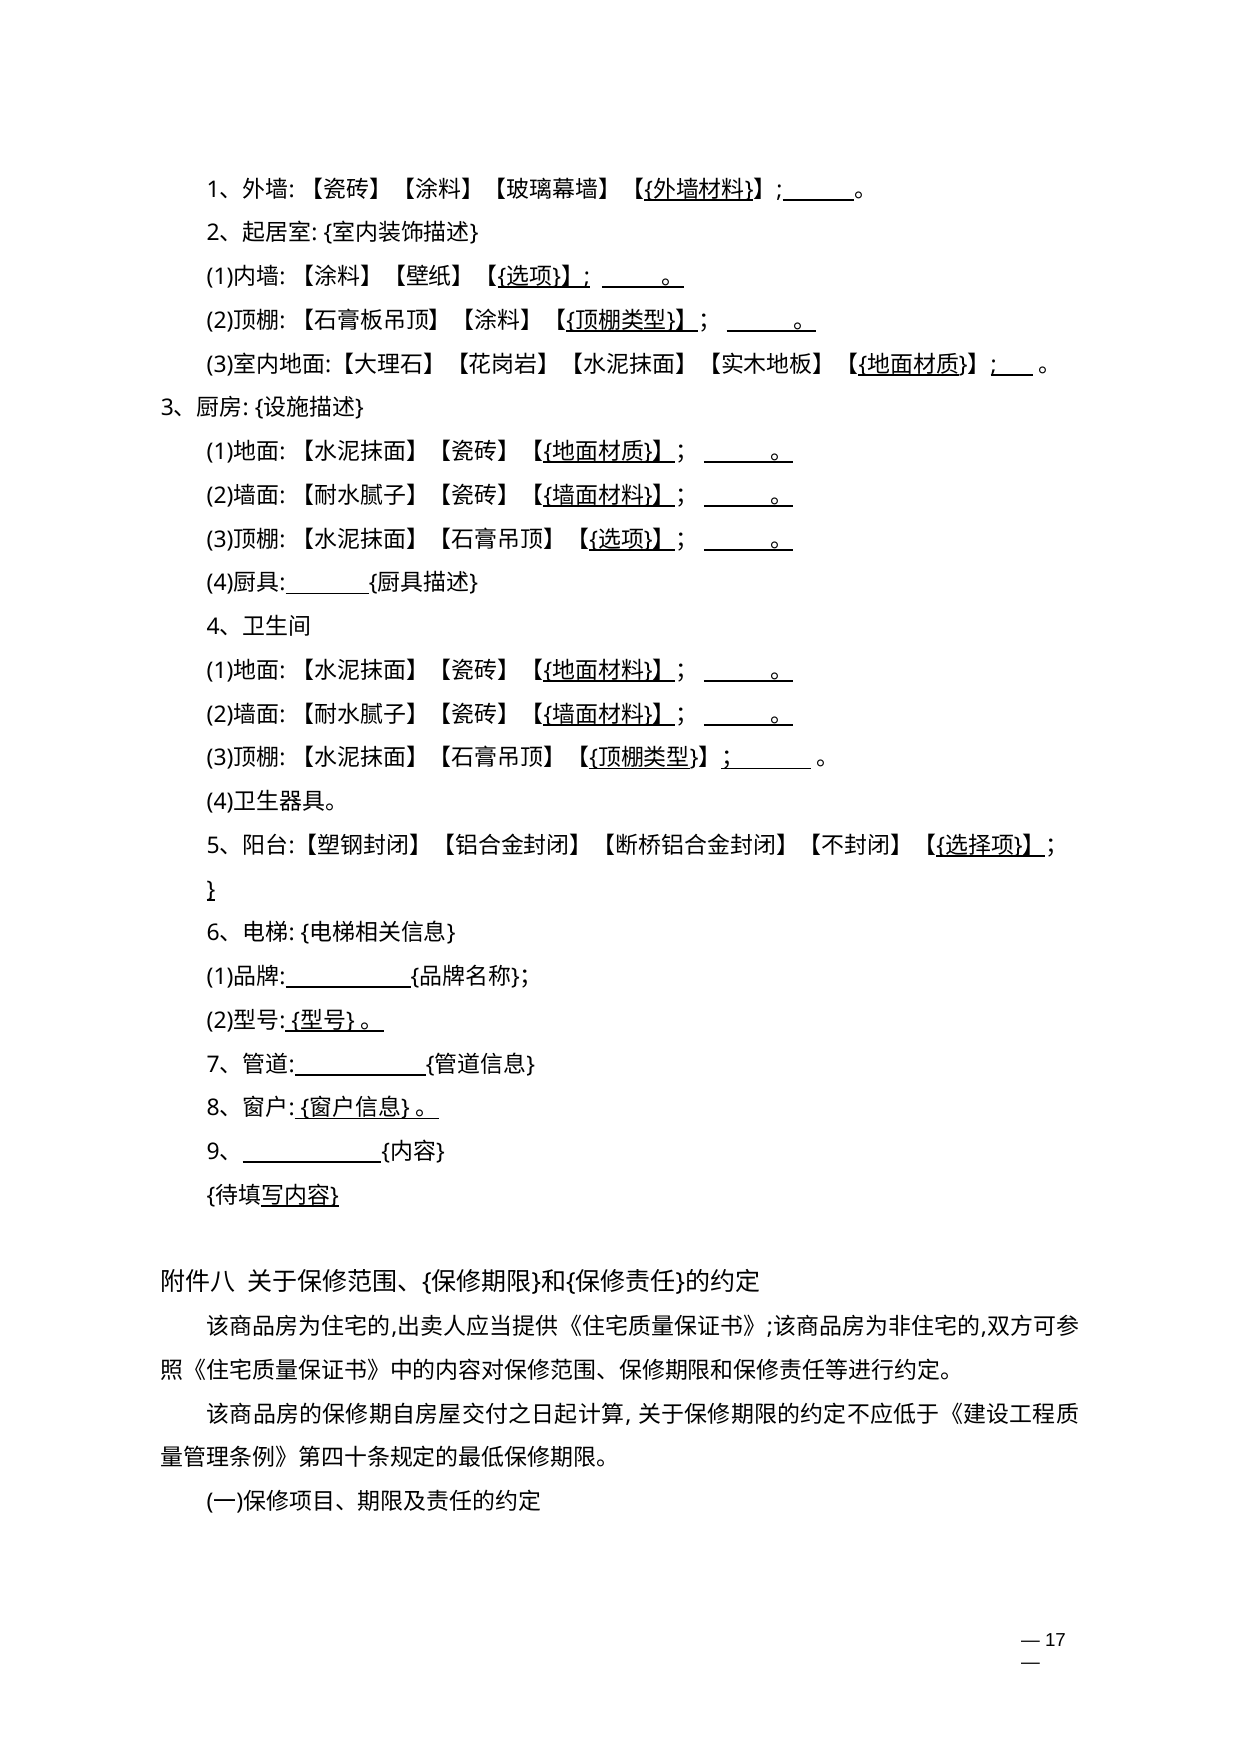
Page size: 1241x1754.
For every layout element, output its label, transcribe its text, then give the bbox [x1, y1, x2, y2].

text 6、电梯: {电梯相关信息} [161, 906, 1079, 949]
text 3、厨房: {设施描述} [161, 381, 1079, 424]
text (2)顶棚: 【石膏板吊顶】【涂料】【{顶棚类型}】； 。 [161, 293, 1079, 337]
text (1)地面: 【水泥抹面】【瓷砖】【{地面材料}】； 。 [161, 643, 1079, 687]
text 该商品房为住宅的,出卖人应当提供《住宅质量保证书》;该商品房为非住宅的,双方可参照《住宅质量保证书》中的内容对保修范围、保修期限和保修责任等进行约定。 [161, 1299, 1079, 1387]
text 7、管道: {管道信息} [161, 1037, 1079, 1081]
text (2)型号: {型号} 。 [161, 993, 1079, 1037]
text 9、 {内容} [161, 1124, 1079, 1168]
text 8、窗户: {窗户信息} 。 [161, 1081, 1079, 1124]
text 附件八 关于保修范围、{保修期限}和{保修责任}的约定 [161, 1256, 1079, 1299]
text (1)内墙: 【涂料】【壁纸】【{选项}】; 。 [161, 249, 1079, 293]
text (4)卫生器具。 [161, 774, 1079, 818]
text (一)保修项目、期限及责任的约定 [161, 1474, 1079, 1518]
text 1、外墙: 【瓷砖】【涂料】【玻璃幕墙】【{外墙材料}】; 。 [161, 162, 1079, 206]
text (2)墙面: 【耐水腻子】【瓷砖】【{墙面材料}】； 。 [161, 468, 1079, 512]
text 该商品房的保修期自房屋交付之日起计算, 关于保修期限的约定不应低于《建设工程质量管理条例》第四十条规定的最低保修期限。 [161, 1387, 1079, 1474]
text 4、卫生间 [161, 599, 1079, 643]
text (3)顶棚: 【水泥抹面】【石膏吊顶】【{顶棚类型}】； 。 [161, 731, 1079, 774]
text (3)顶棚: 【水泥抹面】【石膏吊顶】【{选项}】； 。 [161, 512, 1079, 556]
text 5、阳台:【塑钢封闭】【铝合金封闭】【断桥铝合金封闭】【不封闭】【{选择项}】； [161, 818, 1079, 862]
text (4)厨具: {厨具描述} [161, 556, 1079, 599]
text (3)室内地面:【大理石】【花岗岩】【水泥抹面】【实木地板】【{地面材质}】; 。 [161, 337, 1079, 381]
text (1)地面: 【水泥抹面】【瓷砖】【{地面材质}】； 。 [161, 424, 1079, 468]
text } [161, 862, 1079, 906]
text 2、起居室: {室内装饰描述} [161, 206, 1079, 249]
text (1)品牌: {品牌名称}； [161, 949, 1079, 993]
text (2)墙面: 【耐水腻子】【瓷砖】【{墙面材料}】； 。 [161, 687, 1079, 731]
text {待填写内容} [161, 1168, 1079, 1212]
